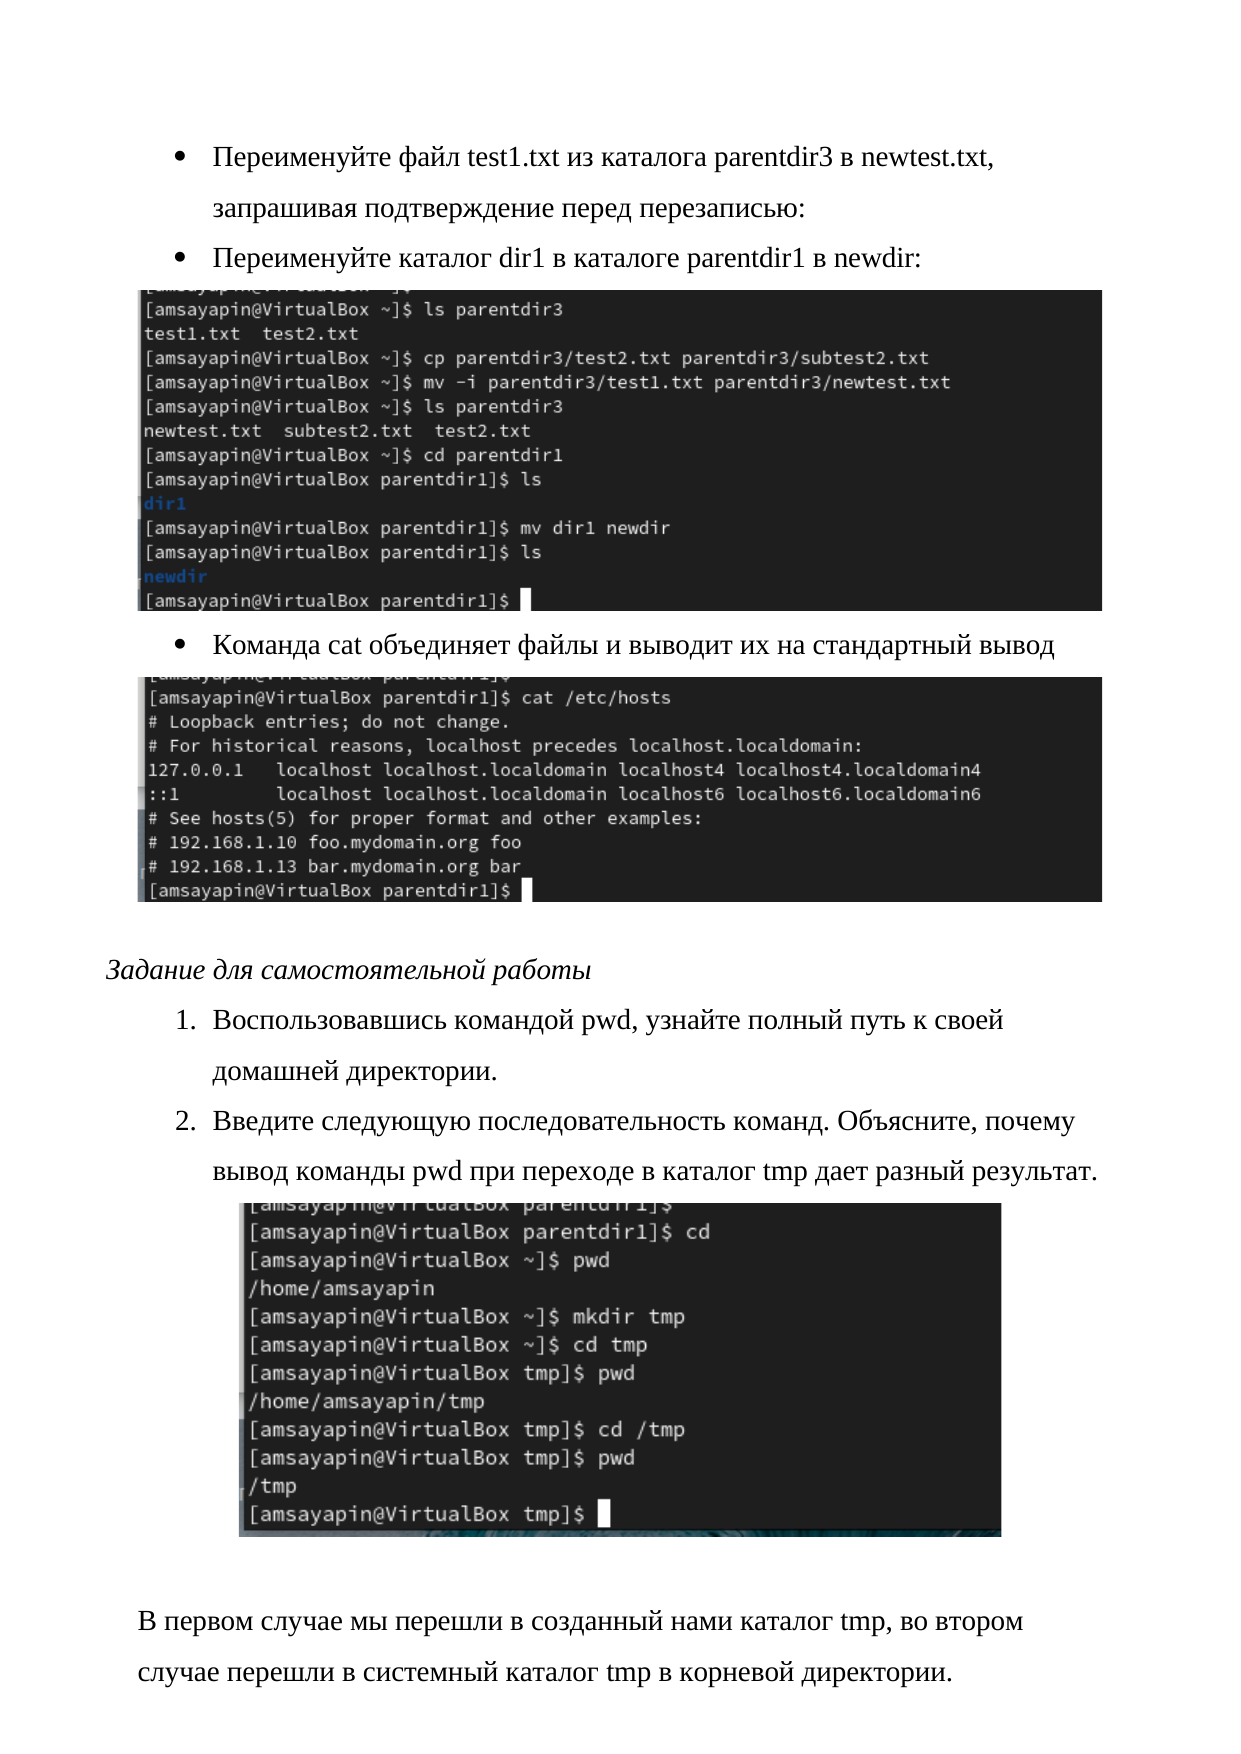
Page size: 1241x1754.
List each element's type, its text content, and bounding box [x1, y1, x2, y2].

list Команда cat объединяет файлы и выводит их на стандартный вывод [175, 627, 1103, 661]
list Воспользовавшись командой pwd, узнайте полный путь к своей домашней директории. [175, 1002, 1103, 1086]
text В первом случае мы перешли в созданный нами каталог tmp, во втором случае перешли в системный каталог tmp в корневой директории. [137, 1603, 1103, 1687]
list Переименуйте каталог dir1 в каталоге parentdir1 в newdir: [175, 240, 1103, 274]
picture [238, 1203, 1002, 1537]
picture [137, 677, 1103, 902]
subtitle Задание для самостоятельной работы [106, 952, 1103, 986]
picture [137, 290, 1103, 611]
list Переименуйте файл test1.txt из каталога parentdir3 в newtest.txt, запрашивая подтверждение перед перезаписью: [175, 139, 1103, 223]
list Введите следующую последовательность команд. Объясните, почему вывод команды pwd при переходе в каталог tmp дает разный результат. [175, 1103, 1103, 1187]
